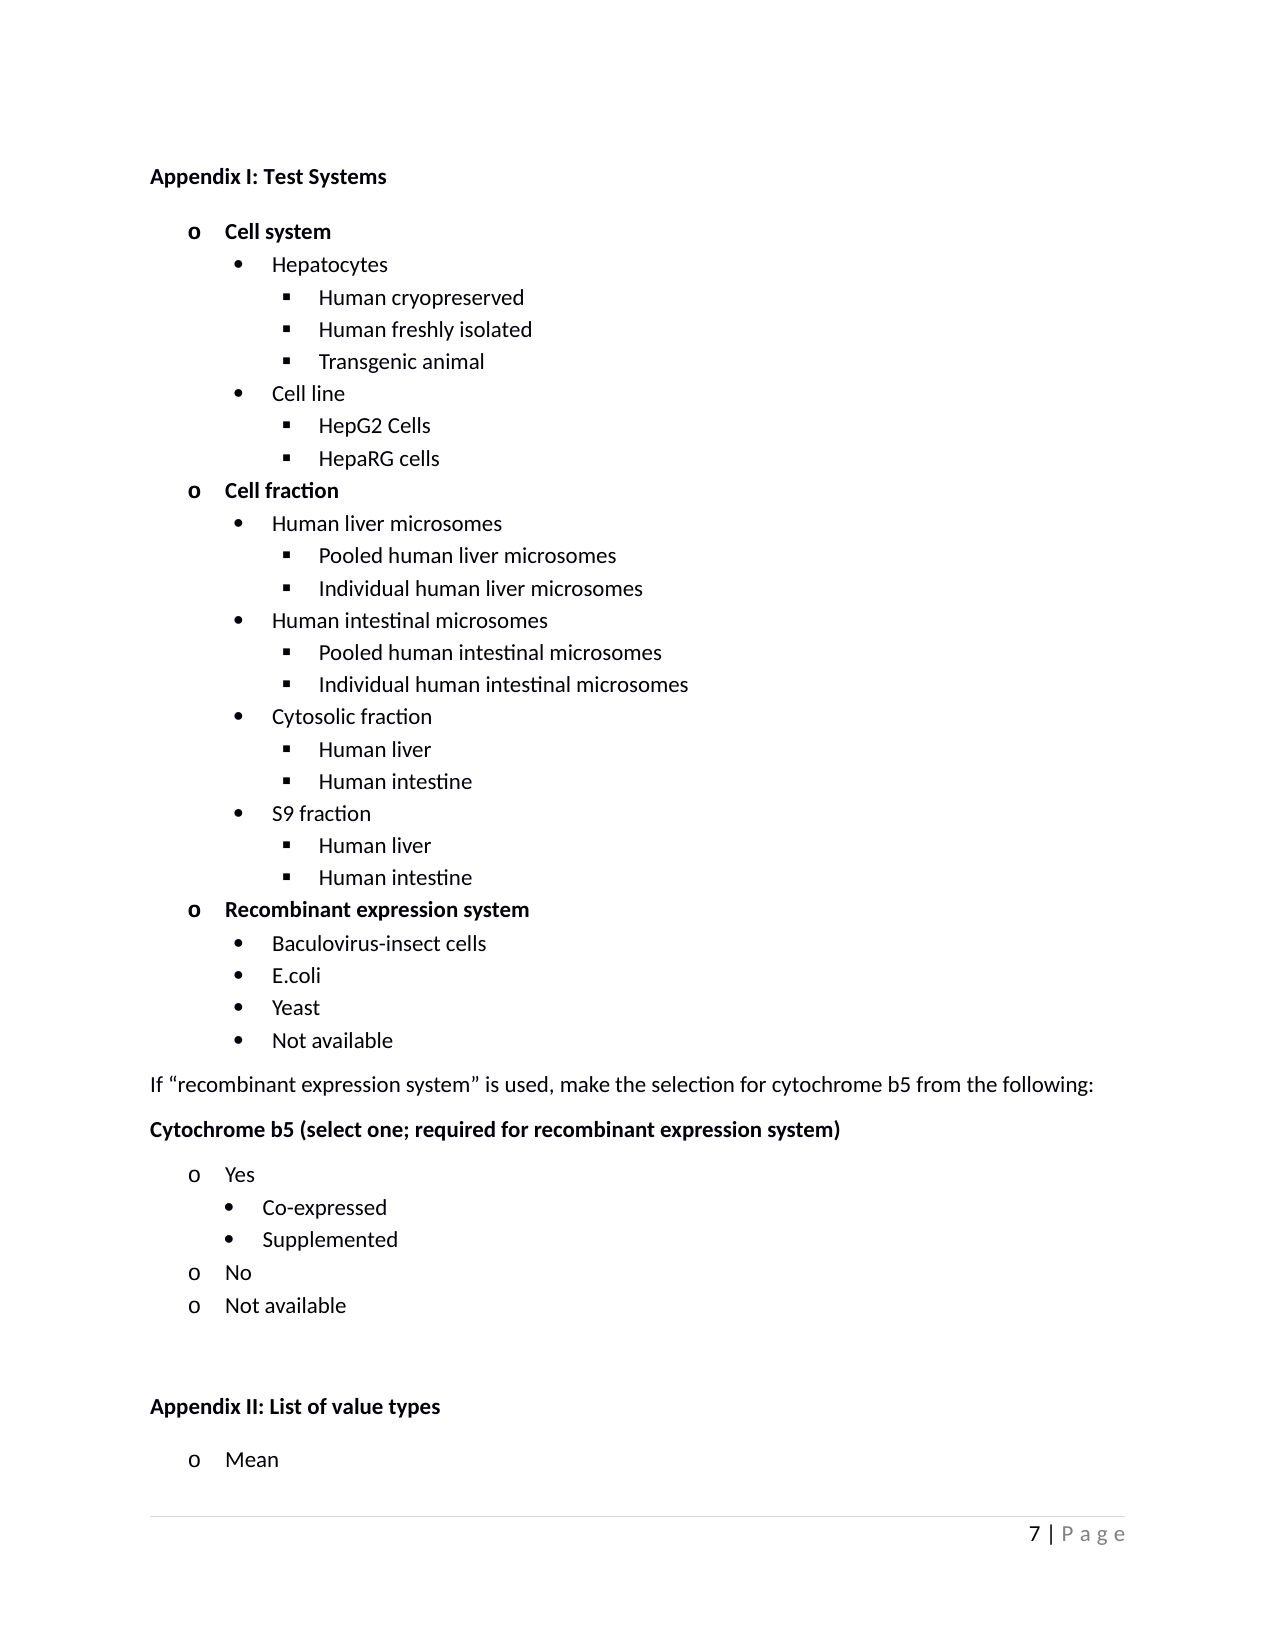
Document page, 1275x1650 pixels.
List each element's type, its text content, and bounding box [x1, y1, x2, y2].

list Baculovirus-insect cells [234, 929, 1125, 957]
list E.coli [234, 961, 1125, 989]
list S9 fraction [234, 799, 1125, 827]
list Human cryopreserved [281, 283, 1125, 311]
list Co-expressed [225, 1193, 1125, 1221]
list Yes [187, 1160, 1125, 1189]
text If “recombinant expression system” is used, make the selection for cytochrome b5 from the following: [150, 1070, 1125, 1098]
list Human liver microsomes [234, 509, 1125, 537]
list Yeast [234, 993, 1125, 1022]
list Human liver [281, 735, 1125, 763]
text Cytochrome b5 (select one; required for recombinant expression system) [150, 1115, 1125, 1143]
list Cell line [234, 379, 1125, 407]
text Appendix II: List of value types [150, 1392, 1125, 1420]
list Not available [234, 1026, 1125, 1054]
list No [187, 1258, 1125, 1287]
list Transgenic animal [281, 347, 1125, 375]
list Human intestine [281, 863, 1125, 891]
list Human freshly isolated [281, 315, 1125, 343]
list Human liver [281, 831, 1125, 859]
list Human intestine [281, 767, 1125, 795]
list Recombinant expression system [187, 896, 1125, 925]
list Individual human liver microsomes [281, 574, 1125, 602]
list Not available [187, 1291, 1125, 1320]
list Hepatocytes [234, 251, 1125, 278]
list Human intestinal microsomes [234, 606, 1125, 634]
list Pooled human liver microsomes [281, 542, 1125, 569]
list HepaRG cells [281, 444, 1125, 472]
list HepG2 Cells [281, 411, 1125, 439]
text Appendix I: Test Systems [150, 162, 1125, 191]
list Cell system [187, 217, 1125, 246]
list Cell fraction [187, 476, 1125, 505]
list Individual human intestinal microsomes [281, 670, 1125, 698]
list Supplemented [225, 1226, 1125, 1253]
list Pooled human intestinal microsomes [281, 638, 1125, 666]
list Mean [187, 1445, 1125, 1474]
list Cytosolic fraction [234, 702, 1125, 731]
